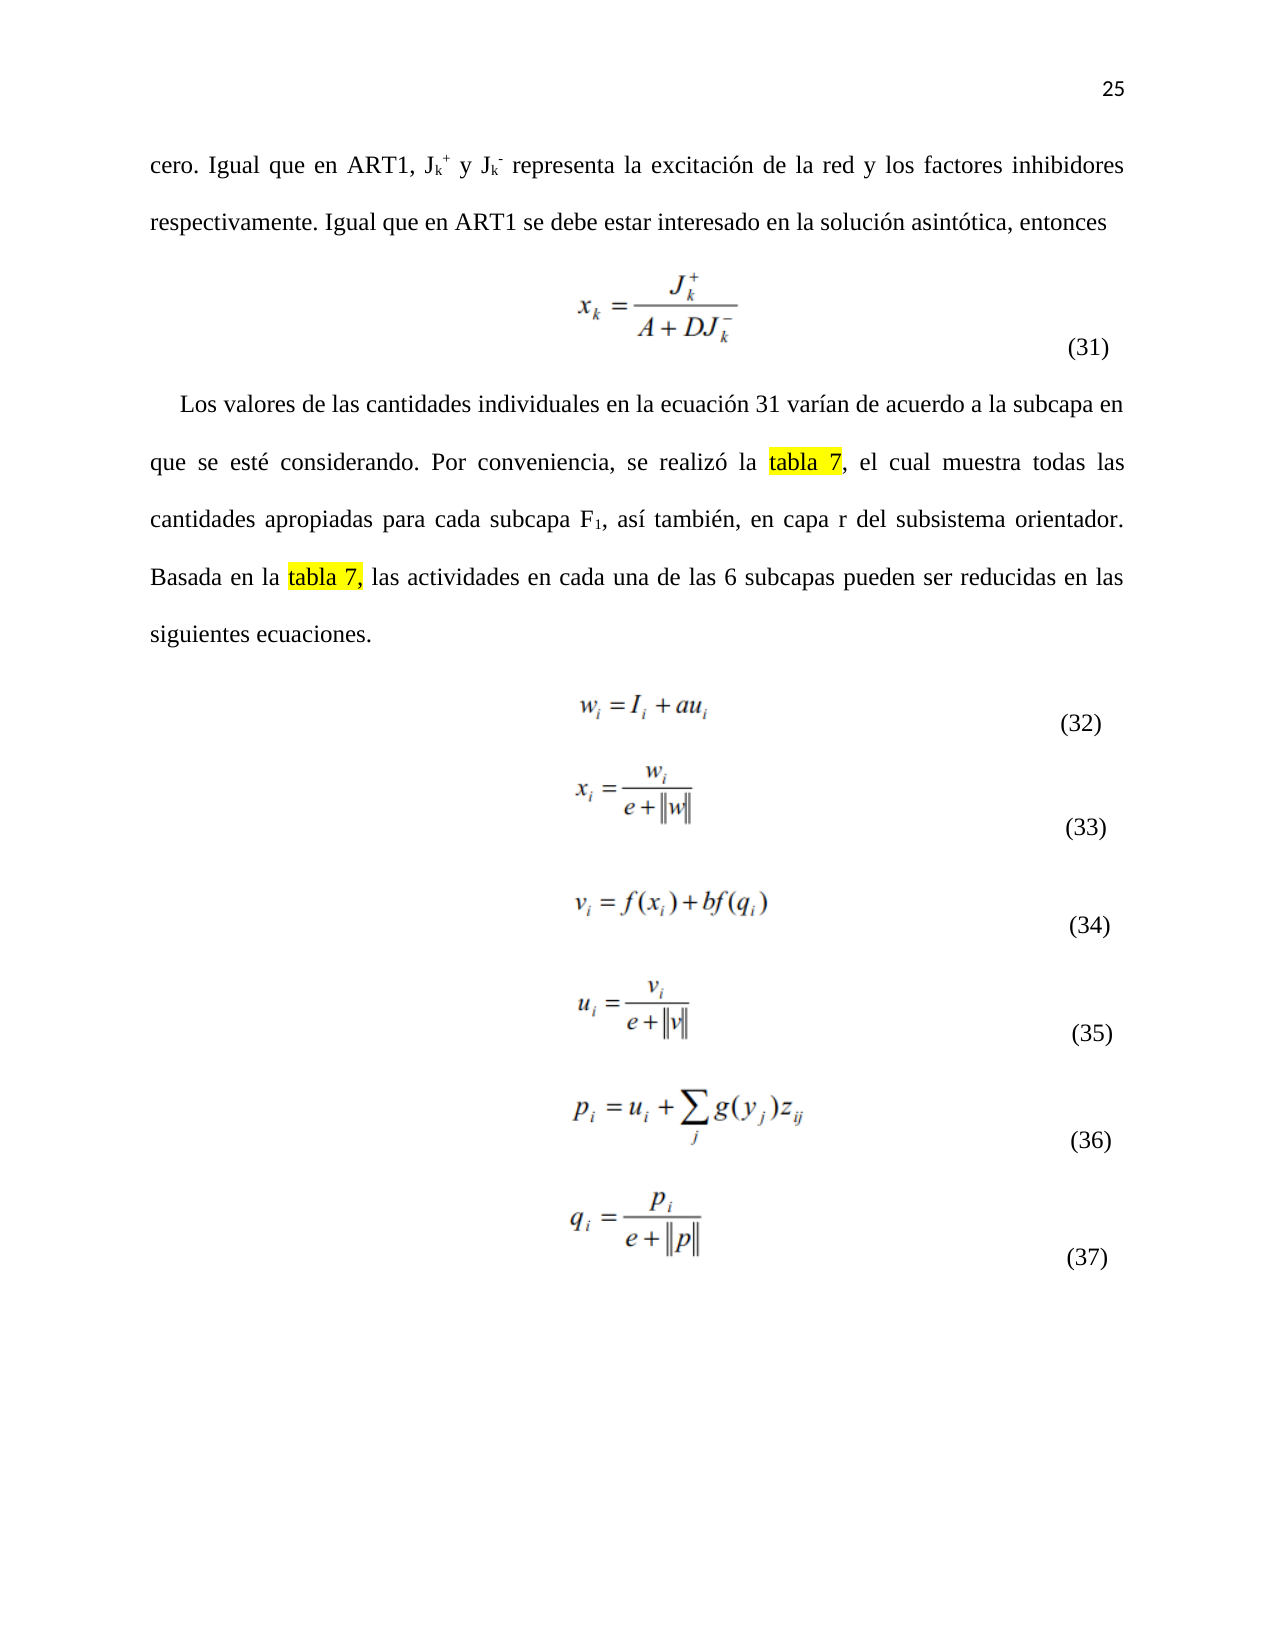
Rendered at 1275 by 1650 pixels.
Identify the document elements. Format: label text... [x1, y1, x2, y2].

text (35) [194, 968, 1125, 1047]
text (32) [194, 677, 1125, 737]
picture [567, 765, 716, 836]
text (31) [194, 265, 1125, 360]
text (37) [194, 1182, 1125, 1270]
picture [548, 265, 768, 355]
text Los valores de las cantidades individuales en la ecuación 31 varían de acuerdo a la subcapa en que se esté considerando. Por conveniencia, se realizó la tabla 7, el cual muestra todas las cantidades apropiadas para cada subcapa F1, así también, en capa r del subsistema orientador. Basada en la tabla 7, las actividades en cada una de las 6 subcapas pueden ser reducidas en las siguientes ecuaciones. [150, 389, 1125, 648]
picture [561, 1075, 814, 1149]
picture [567, 967, 703, 1042]
picture [548, 870, 776, 934]
text (34) [194, 870, 1125, 939]
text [150, 150, 1125, 236]
picture [561, 676, 723, 732]
text (33) [194, 766, 1125, 841]
picture [555, 1182, 717, 1265]
